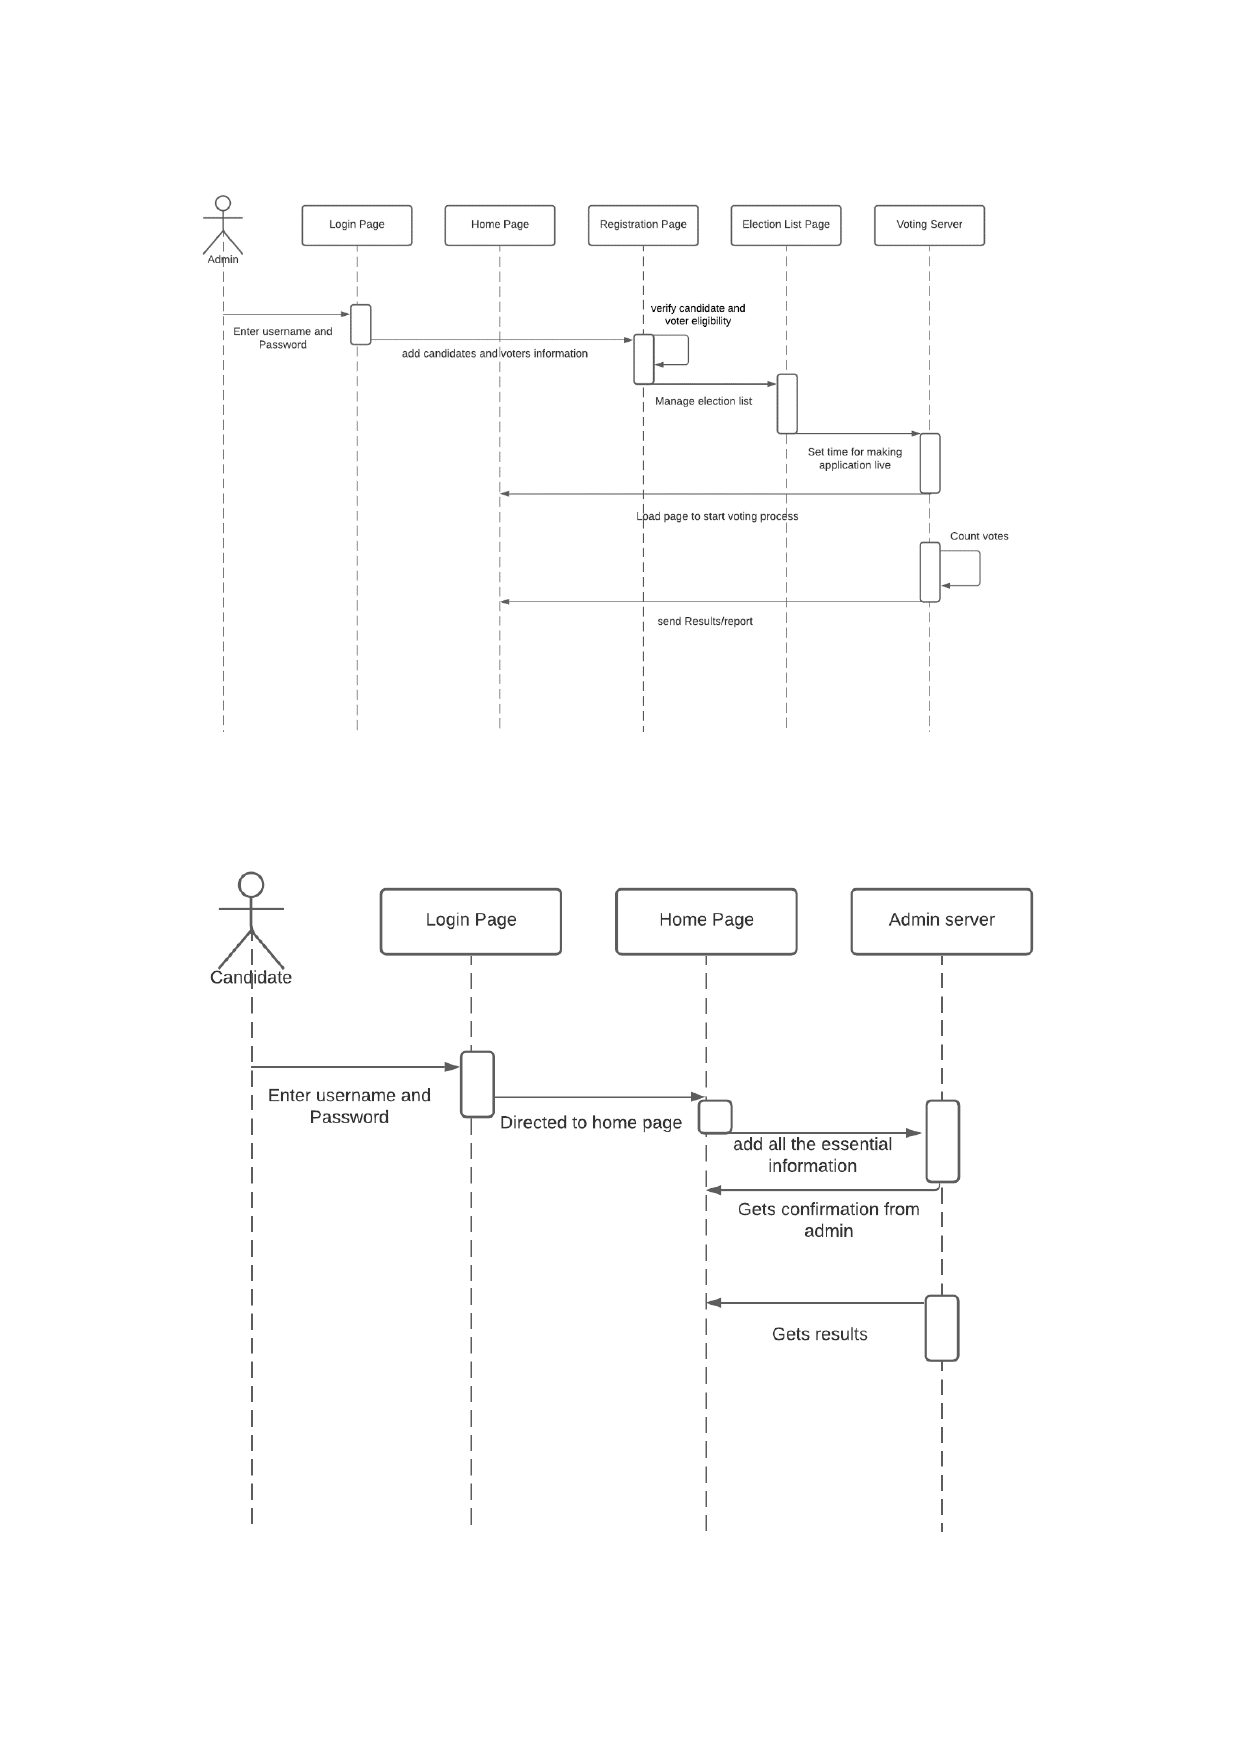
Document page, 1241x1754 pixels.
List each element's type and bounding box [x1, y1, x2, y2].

picture [150, 797, 1091, 1532]
picture [150, 150, 1091, 732]
